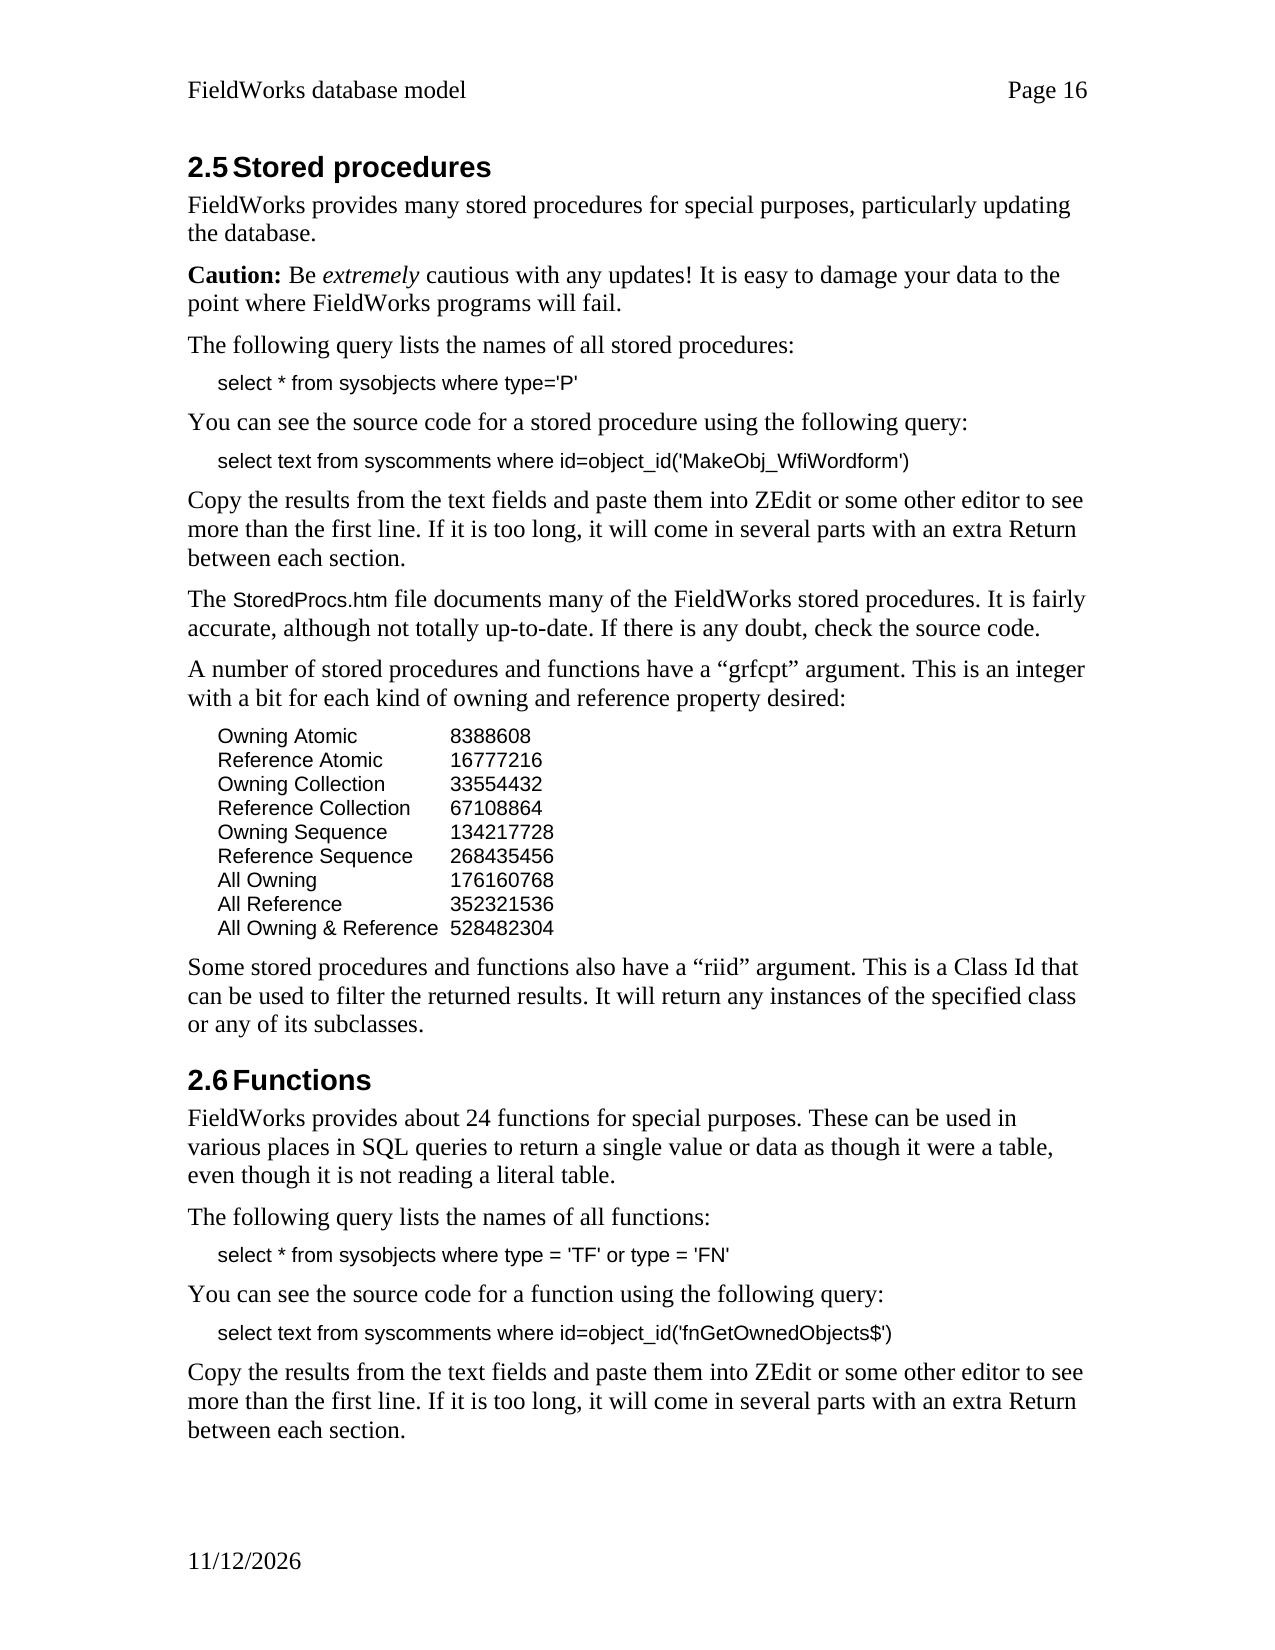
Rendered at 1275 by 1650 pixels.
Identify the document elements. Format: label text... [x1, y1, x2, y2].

text Owning Atomic 8388608 Reference Atomic 16777216 Owning Collection 33554432 Reference Collection 67108864 Owning Sequence 134217728 Reference Sequence 268435456 All Owning 176160768 All Reference 352321536 All Owning & Reference 528482304 [217, 724, 1087, 939]
text You can see the source code for a stored procedure using the following query: [187, 407, 1087, 436]
subtitle Stored procedures [187, 150, 1087, 183]
text FieldWorks provides many stored procedures for special purposes, particularly updating the database. [187, 190, 1087, 247]
text The StoredProcs.htm file documents many of the FieldWorks stored procedures. It is fairly accurate, although not totally up-to-date. If there is any doubt, check the source code. [187, 584, 1087, 641]
text A number of stored procedures and functions have a “grfcpt” argument. This is an integer with a bit for each kind of owning and reference property desired: [187, 654, 1087, 711]
text Copy the results from the text fields and paste them into ZEdit or some other editor to see more than the first line. If it is too long, it will come in several parts with an extra Return between each section. [187, 485, 1087, 571]
text The following query lists the names of all stored procedures: [187, 330, 1087, 358]
text FieldWorks provides about 24 functions for special purposes. These can be used in various places in SQL queries to return a single value or data as though it were a table, even though it is not reading a literal table. [187, 1103, 1087, 1189]
subtitle Functions [187, 1063, 1087, 1097]
text Some stored procedures and functions also have a “riid” argument. This is a Class Id that can be used to filter the returned results. It will return any instances of the specified class or any of its subclasses. [187, 952, 1087, 1038]
text select text from syscomments where id=object_id('MakeObj_WfiWordform') [217, 449, 1087, 473]
text select * from sysobjects where type = 'TF' or type = 'FN' [217, 1243, 1087, 1267]
text Copy the results from the text fields and paste them into ZEdit or some other editor to see more than the first line. If it is too long, it will come in several parts with an extra Return between each section. [187, 1357, 1087, 1443]
text Caution: Be extremely cautious with any updates! It is easy to damage your data to the point where FieldWorks programs will fail. [187, 260, 1087, 317]
text The following query lists the names of all functions: [187, 1202, 1087, 1231]
text select * from sysobjects where type='P' [217, 371, 1087, 395]
text You can see the source code for a function using the following query: [187, 1279, 1087, 1308]
text select text from syscomments where id=object_id('fnGetOwnedObjects$') [217, 1321, 1087, 1345]
